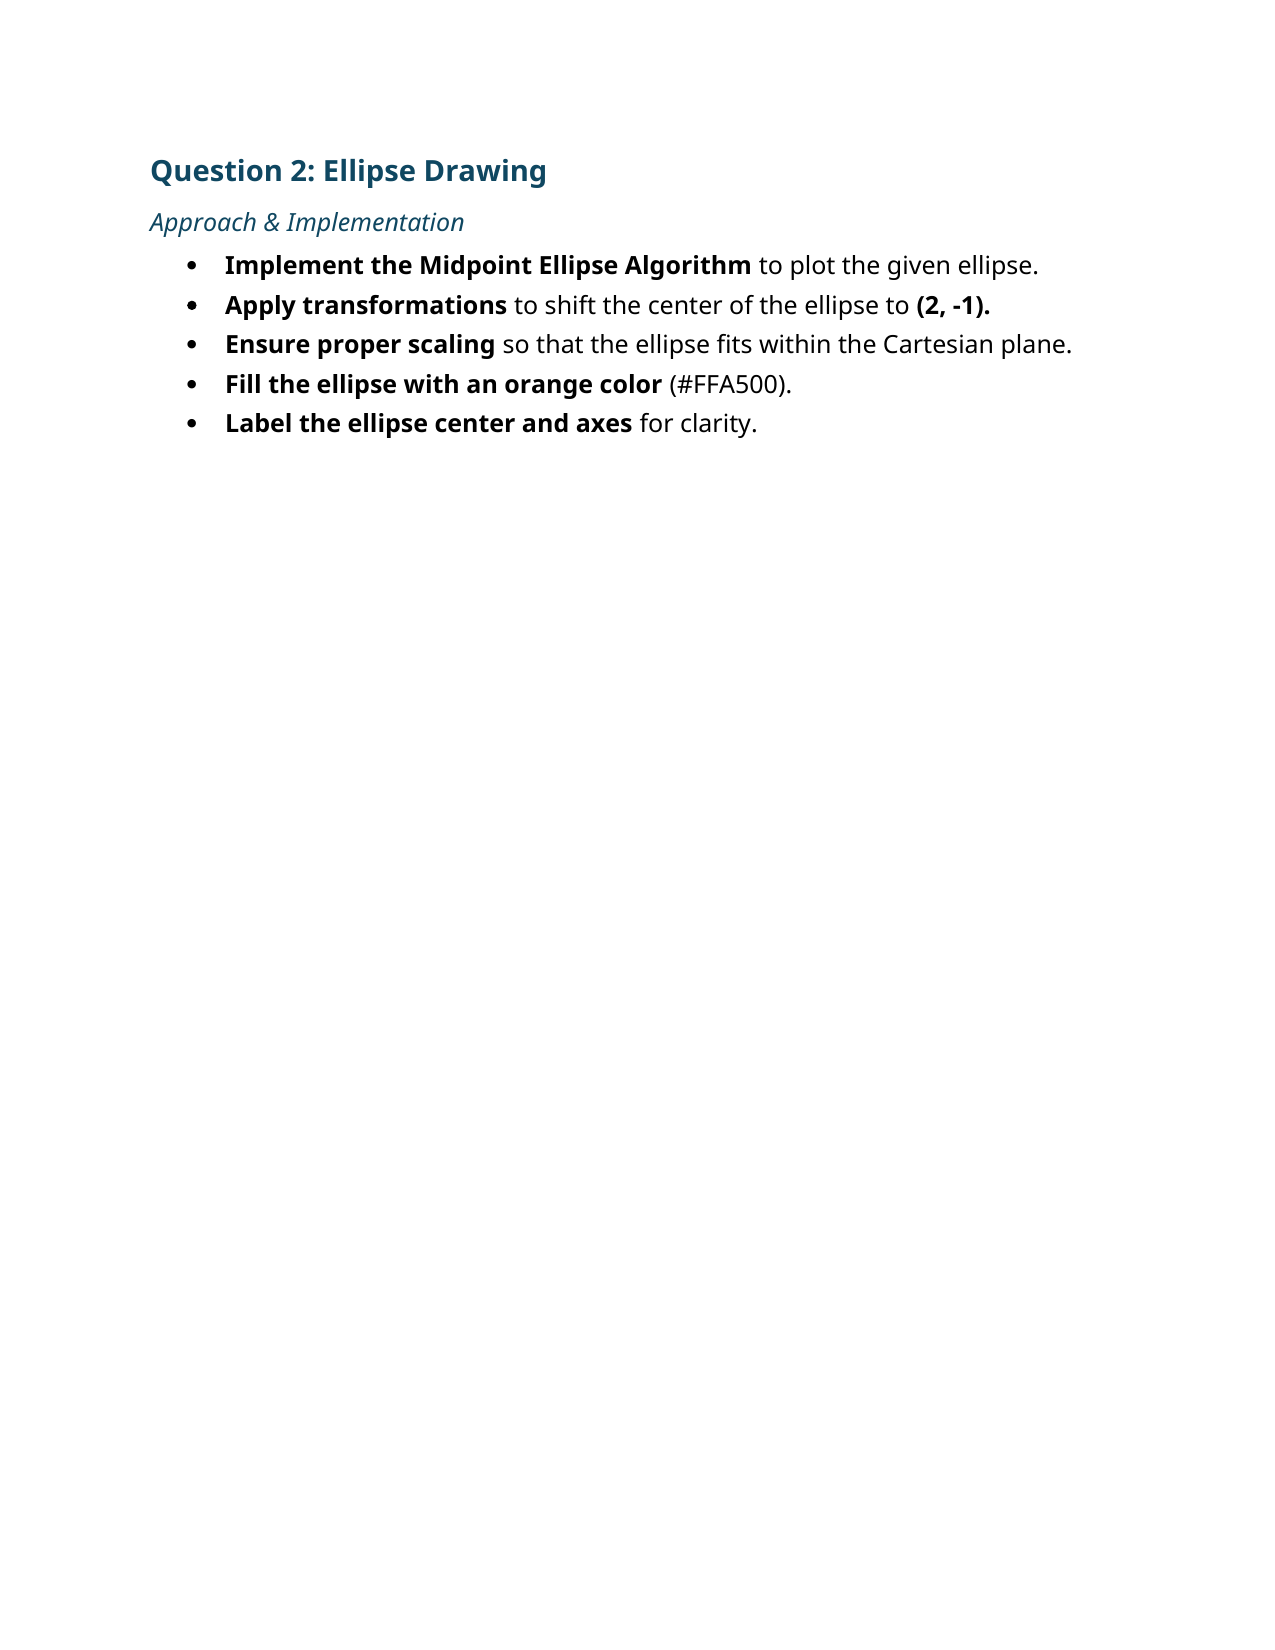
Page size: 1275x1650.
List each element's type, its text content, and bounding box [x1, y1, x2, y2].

subtitle Approach & Implementation [150, 204, 1125, 238]
subtitle Question 2: Ellipse Drawing [150, 150, 1125, 190]
list Implement the Midpoint Ellipse Algorithm to plot the given ellipse. [187, 248, 1125, 282]
list Apply transformations to shift the center of the ellipse to (2, -1). [187, 287, 1125, 321]
list Fill the ellipse with an orange color (#FFA500). [187, 366, 1125, 400]
list Label the ellipse center and axes for clarity. [187, 406, 1125, 440]
list Ensure proper scaling so that the ellipse fits within the Cartesian plane. [187, 327, 1125, 361]
